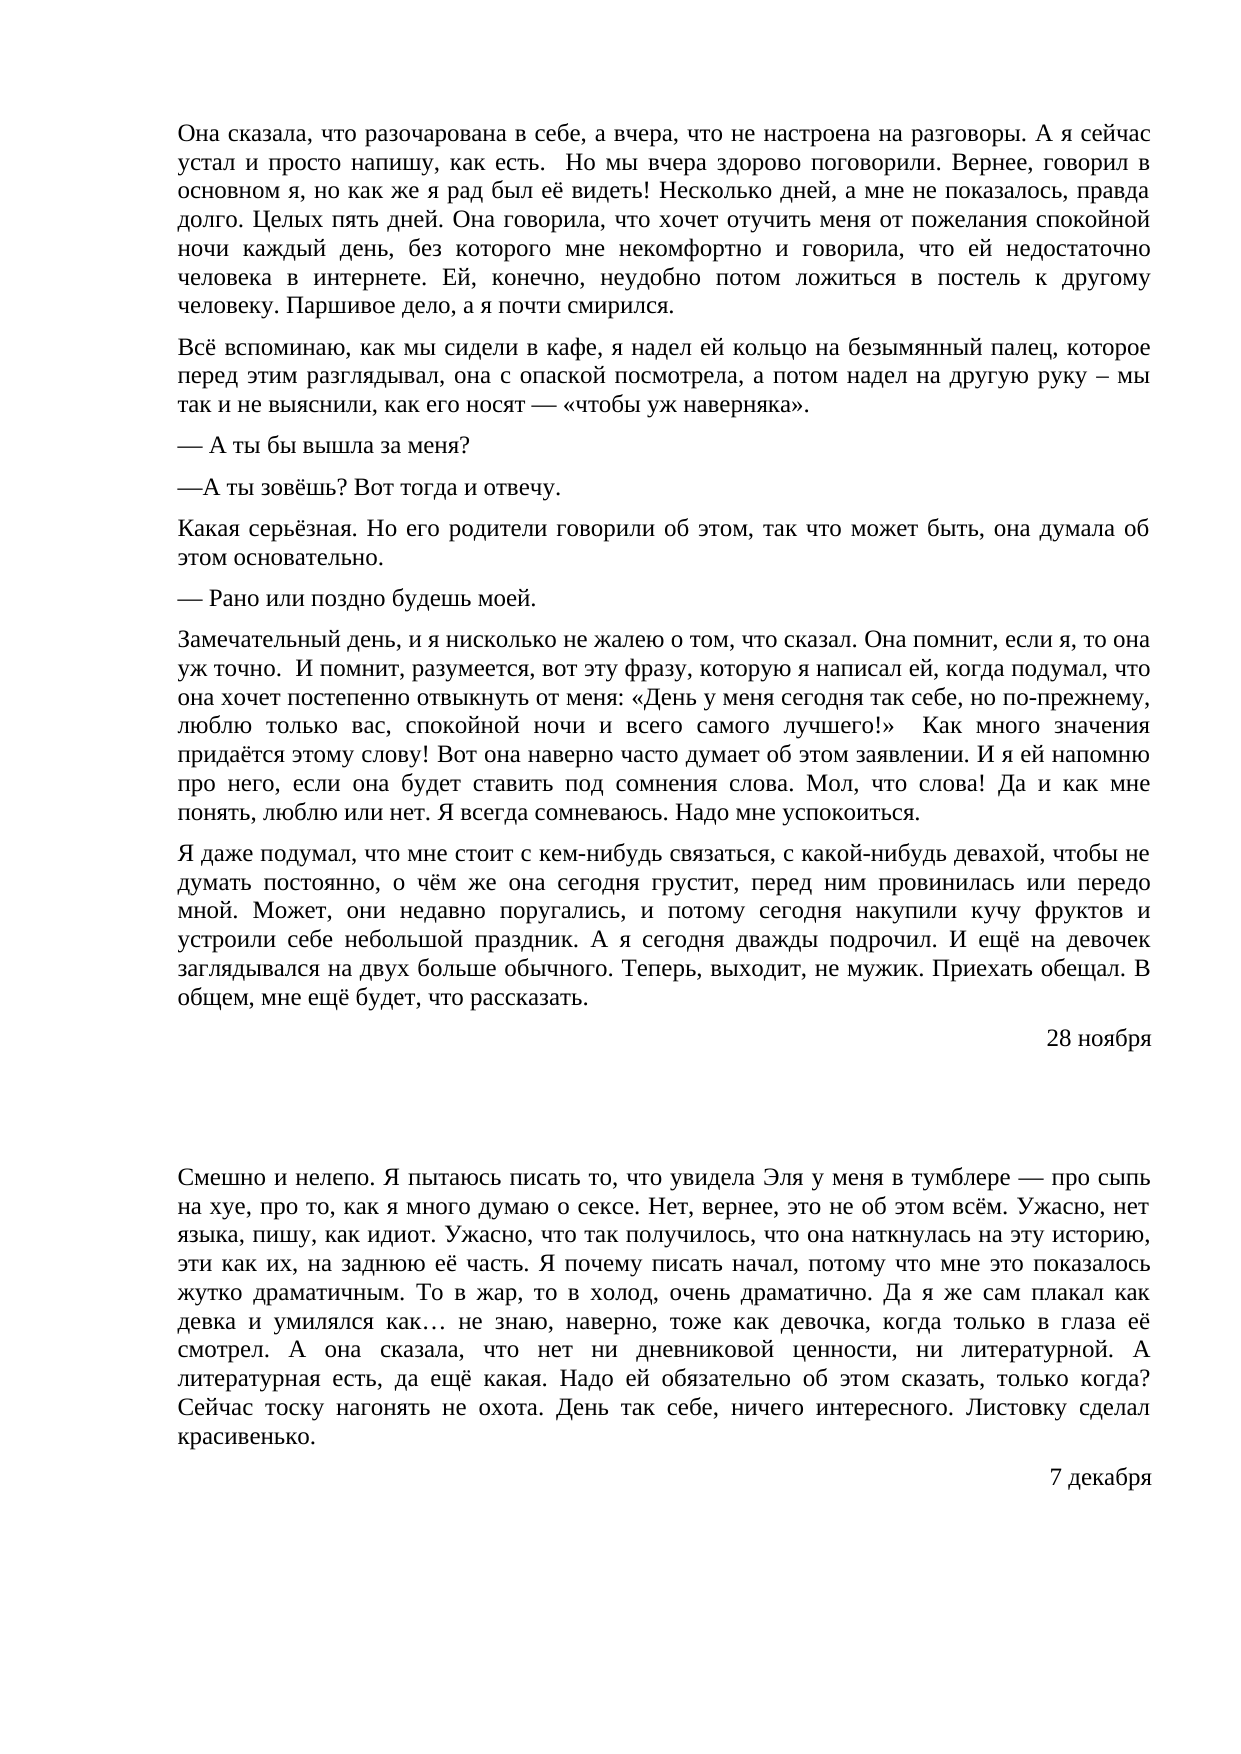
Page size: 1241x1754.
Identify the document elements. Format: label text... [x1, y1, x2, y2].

text — А ты бы вышла за меня? [177, 431, 1152, 459]
text Замечательный день, и я нисколько не жалею о том, что сказал. Она помнит, если я, то она уж точно. И помнит, разумеется, вот эту фразу, которую я написал ей, когда подумал, что она хочет постепенно отвыкнуть от меня: «День у меня сегодня так себе, но по-прежнему, люблю только вас, спокойной ночи и всего самого лучшего!» Как много значения придаётся этому слову! Вот она наверно часто думает об этом заявлении. И я ей напомню про него, если она будет ставить под сомнения слова. Мол, что слова! Да и как мне понять, люблю или нет. Я всегда сомневаюсь. Надо мне успокоиться. [177, 624, 1152, 826]
text Она сказала, что разочарована в себе, а вчера, что не настроена на разговоры. А я сейчас устал и просто напишу, как есть. Но мы вчера здорово поговорили. Вернее, говорил в основном я, но как же я рад был её видеть! Несколько дней, а мне не показалось, правда долго. Целых пять дней. Она говорила, что хочет отучить меня от пожелания спокойной ночи каждый день, без которого мне некомфортно и говорила, что ей недостаточно человека в интернете. Ей, конечно, неудобно потом ложиться в постель к другому человеку. Паршивое дело, а я почти смирился. [177, 118, 1152, 319]
text 7 декабря [177, 1462, 1152, 1491]
text Смешно и нелепо. Я пытаюсь писать то, что увидела Эля у меня в тумблере — про сыпь на хуе, про то, как я много думаю о сексе. Нет, вернее, это не об этом всём. Ужасно, нет языка, пишу, как идиот. Ужасно, что так получилось, что она наткнулась на эту историю, эти как их, на заднюю её часть. Я почему писать начал, потому что мне это показалось жутко драматичным. То в жар, то в холод, очень драматично. Да я же сам плакал как девка и умилялся как… не знаю, наверно, тоже как девочка, когда только в глаза её смотрел. А она сказала, что нет ни дневниковой ценности, ни литературной. А литературная есть, да ещё какая. Надо ей обязательно об этом сказать, только когда? Сейчас тоску нагонять не охота. День так себе, ничего интересного. Листовку сделал красивенько. [177, 1162, 1152, 1449]
text Всё вспоминаю, как мы сидели в кафе, я надел ей кольцо на безымянный палец, которое перед этим разглядывал, она с опаской посмотрела, а потом надел на другую руку – мы так и не выяснили, как его носят — «чтобы уж наверняка». [177, 332, 1152, 418]
text —А ты зовёшь? Вот тогда и отвечу. [177, 472, 1152, 501]
text Какая серьёзная. Но его родители говорили об этом, так что может быть, она думала об этом основательно. [177, 513, 1152, 571]
text — Рано или поздно будешь моей. [177, 583, 1152, 612]
text 28 ноября [177, 1023, 1152, 1052]
text Я даже подумал, что мне стоит с кем-нибудь связаться, с какой-нибудь девахой, чтобы не думать постоянно, о чём же она сегодня грустит, перед ним провинилась или передо мной. Может, они недавно поругались, и потому сегодня накупили кучу фруктов и устроили себе небольшой праздник. А я сегодня дважды подрочил. И ещё на девочек заглядывался на двух больше обычного. Теперь, выходит, не мужик. Приехать обещал. В общем, мне ещё будет, что рассказать. [177, 838, 1152, 1011]
